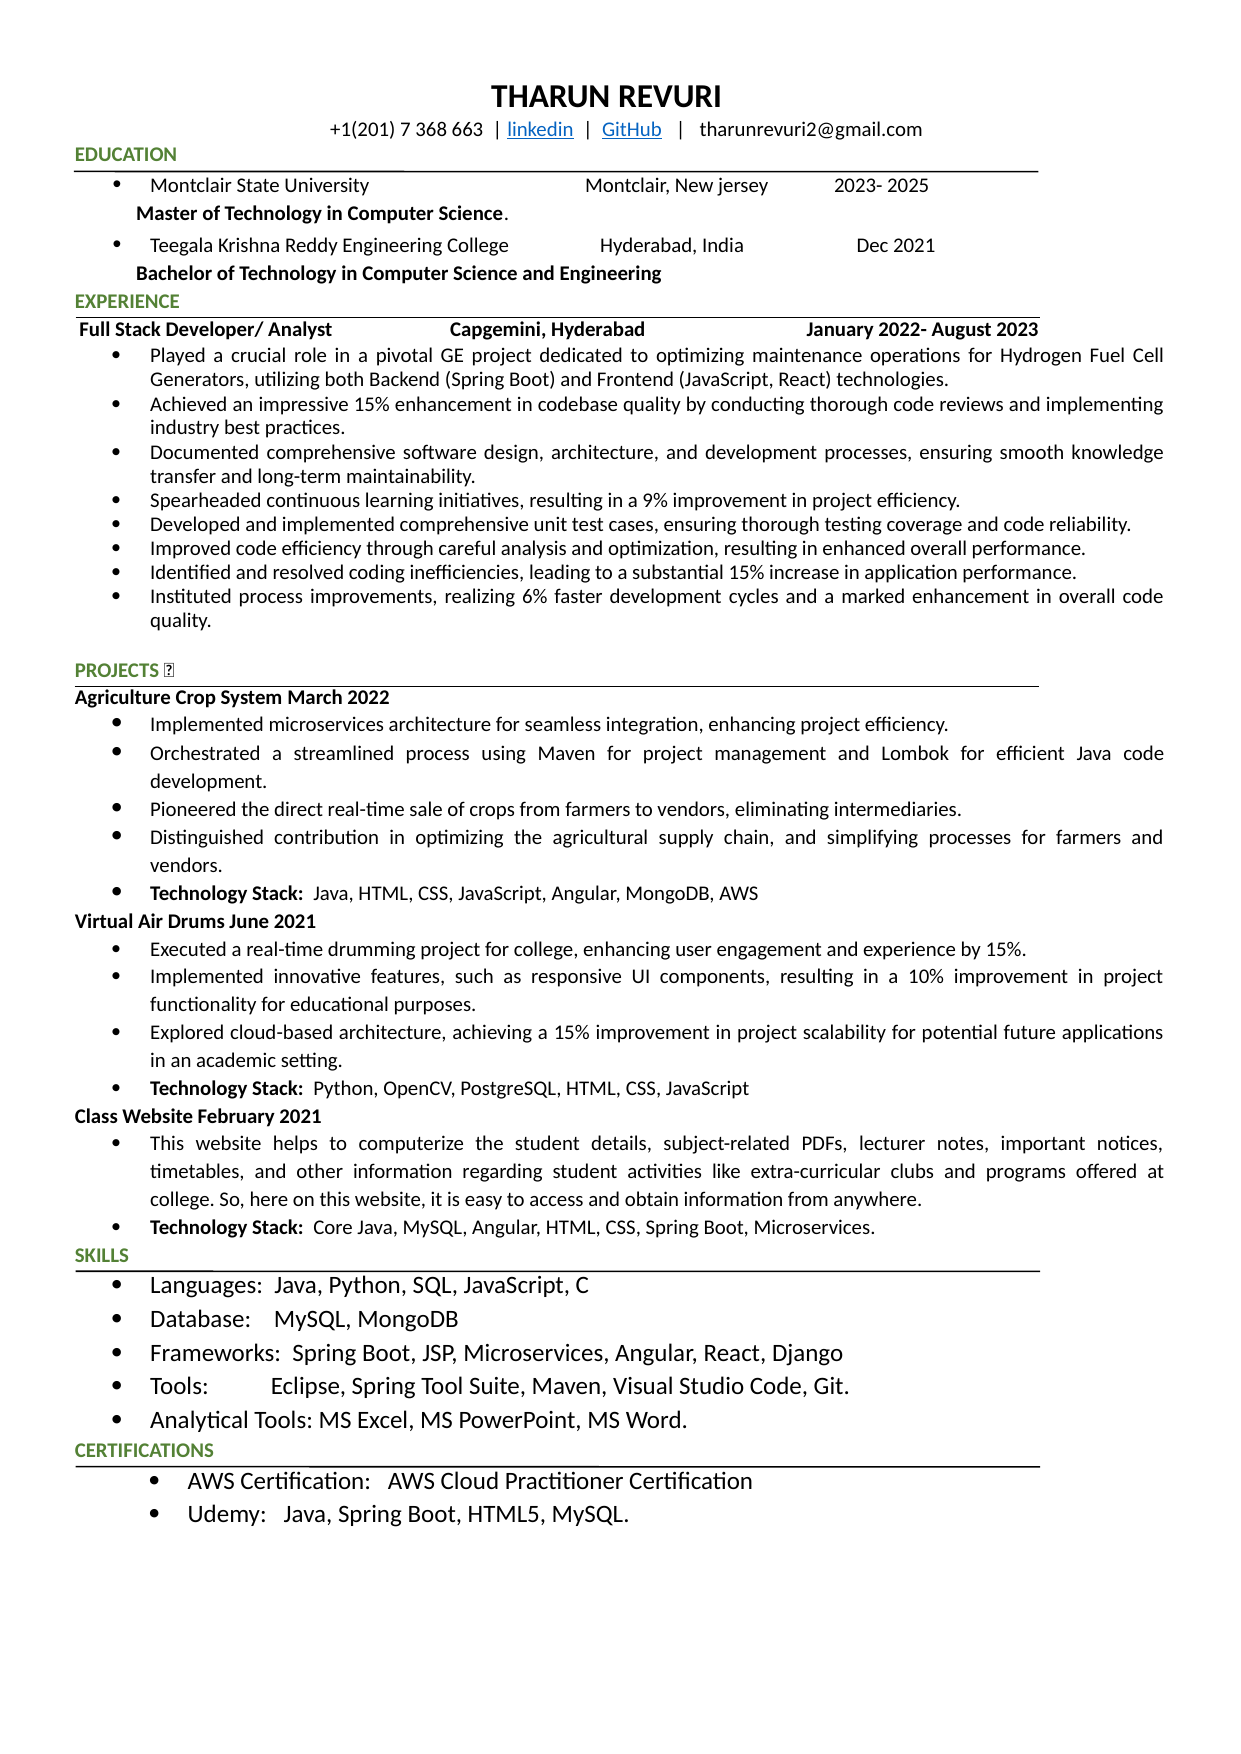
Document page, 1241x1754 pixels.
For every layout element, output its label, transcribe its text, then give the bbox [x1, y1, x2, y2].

text +1(201) 7 368 663 | linkedin | GitHub | tharunrevuri2@gmail.com [325, 116, 935, 141]
list Orchestrated a streamlined process using Maven for project management and Lombok for efficient Java code development. [112, 740, 1165, 793]
text Bachelor of Technology in Computer Science and Engineering [75, 261, 1165, 286]
subtitle Class Website February 2021 [74, 1103, 1165, 1129]
subtitle Full Stack Developer/ Analyst Capgemini, Hyderabad January 2022- August 2023 [74, 316, 1165, 342]
list Montclair State University Montclair, New jersey 2023- 2025 [112, 168, 1165, 197]
list Analytical Tools: MS Excel, MS PowerPoint, MS Word. [112, 1404, 1165, 1434]
subtitle EDUCATION [74, 141, 1165, 167]
list Improved code efficiency through careful analysis and optimization, resulting in enhanced overall performance. [112, 536, 1165, 560]
list Pioneered the direct real-time sale of crops from farmers to vendors, eliminating intermediaries. [112, 796, 1165, 821]
text THARUN REVURI [325, 75, 935, 116]
subtitle CERTIFICATIONS [74, 1438, 1165, 1463]
list Implemented microservices architecture for seamless integration, enhancing project efficiency. [112, 712, 1165, 737]
list Teegala Krishna Reddy Engineering College Hyderabad, India Dec 2021 [112, 229, 1165, 257]
list Languages: Java, Python, SQL, JavaScript, C [112, 1270, 1165, 1300]
list Distinguished contribution in optimizing the agricultural supply chain, and simplifying processes for farmers and vendors. [112, 824, 1165, 877]
subtitle PROJECTS  [74, 657, 1165, 682]
list Frameworks: Spring Boot, JSP, Microservices, Angular, React, Django [112, 1337, 1165, 1367]
list Instituted process improvements, realizing 6% faster development cycles and a marked enhancement in overall code quality. [112, 584, 1165, 633]
subtitle EXPERIENCE [74, 289, 1165, 314]
list Explored cloud-based architecture, achieving a 15% improvement in project scalability for potential future applications in an academic setting. [112, 1019, 1165, 1073]
list Documented comprehensive software design, architecture, and development processes, ensuring smooth knowledge transfer and long-term maintainability. [112, 440, 1165, 488]
list Tools: Eclipse, Spring Tool Suite, Maven, Visual Studio Code, Git. [112, 1370, 1165, 1401]
text Master of Technology in Computer Science. [75, 200, 1165, 226]
list AWS Certification: AWS Cloud Practitioner Certification [150, 1465, 1165, 1496]
list Implemented innovative features, such as responsive UI components, resulting in a 10% improvement in project functionality for educational purposes. [112, 964, 1165, 1017]
list Achieved an impressive 15% enhancement in codebase quality by conducting thorough code reviews and implementing industry best practices. [112, 392, 1165, 440]
list Database: MySQL, MongoDB [112, 1303, 1165, 1334]
list Udemy: Java, Spring Boot, HTML5, MySQL. [150, 1499, 1165, 1529]
list Identified and resolved coding inefficiencies, leading to a substantial 15% increase in application performance. [112, 560, 1165, 584]
list This website helps to computerize the student details, subject-related PDFs, lecturer notes, important notices, timetables, and other information regarding student activities like extra-curricular clubs and programs offered at college. So, here on this website, it is easy to access and obtain information from anywhere. [112, 1131, 1165, 1212]
list Technology Stack: Python, OpenCV, PostgreSQL, HTML, CSS, JavaScript [112, 1075, 1165, 1101]
list Executed a real-time drumming project for college, enhancing user engagement and experience by 15%. [112, 936, 1165, 961]
subtitle Virtual Air Drums June 2021 [74, 908, 1165, 934]
list Played a crucial role in a pivotal GE project dedicated to optimizing maintenance operations for Hydrogen Fuel Cell Generators, utilizing both Backend (Spring Boot) and Frontend (JavaScript, React) technologies. [112, 343, 1165, 392]
subtitle Agriculture Crop System March 2022 [74, 684, 1165, 709]
subtitle SKILLS [74, 1242, 1165, 1268]
list Developed and implemented comprehensive unit test cases, ensuring thorough testing coverage and code reliability. [112, 512, 1165, 536]
list Technology Stack: Core Java, MySQL, Angular, HTML, CSS, Spring Boot, Microservices. [112, 1214, 1165, 1240]
list Technology Stack: Java, HTML, CSS, JavaScript, Angular, MongoDB, AWS [112, 880, 1165, 906]
list Spearheaded continuous learning initiatives, resulting in a 9% improvement in project efficiency. [112, 488, 1165, 512]
